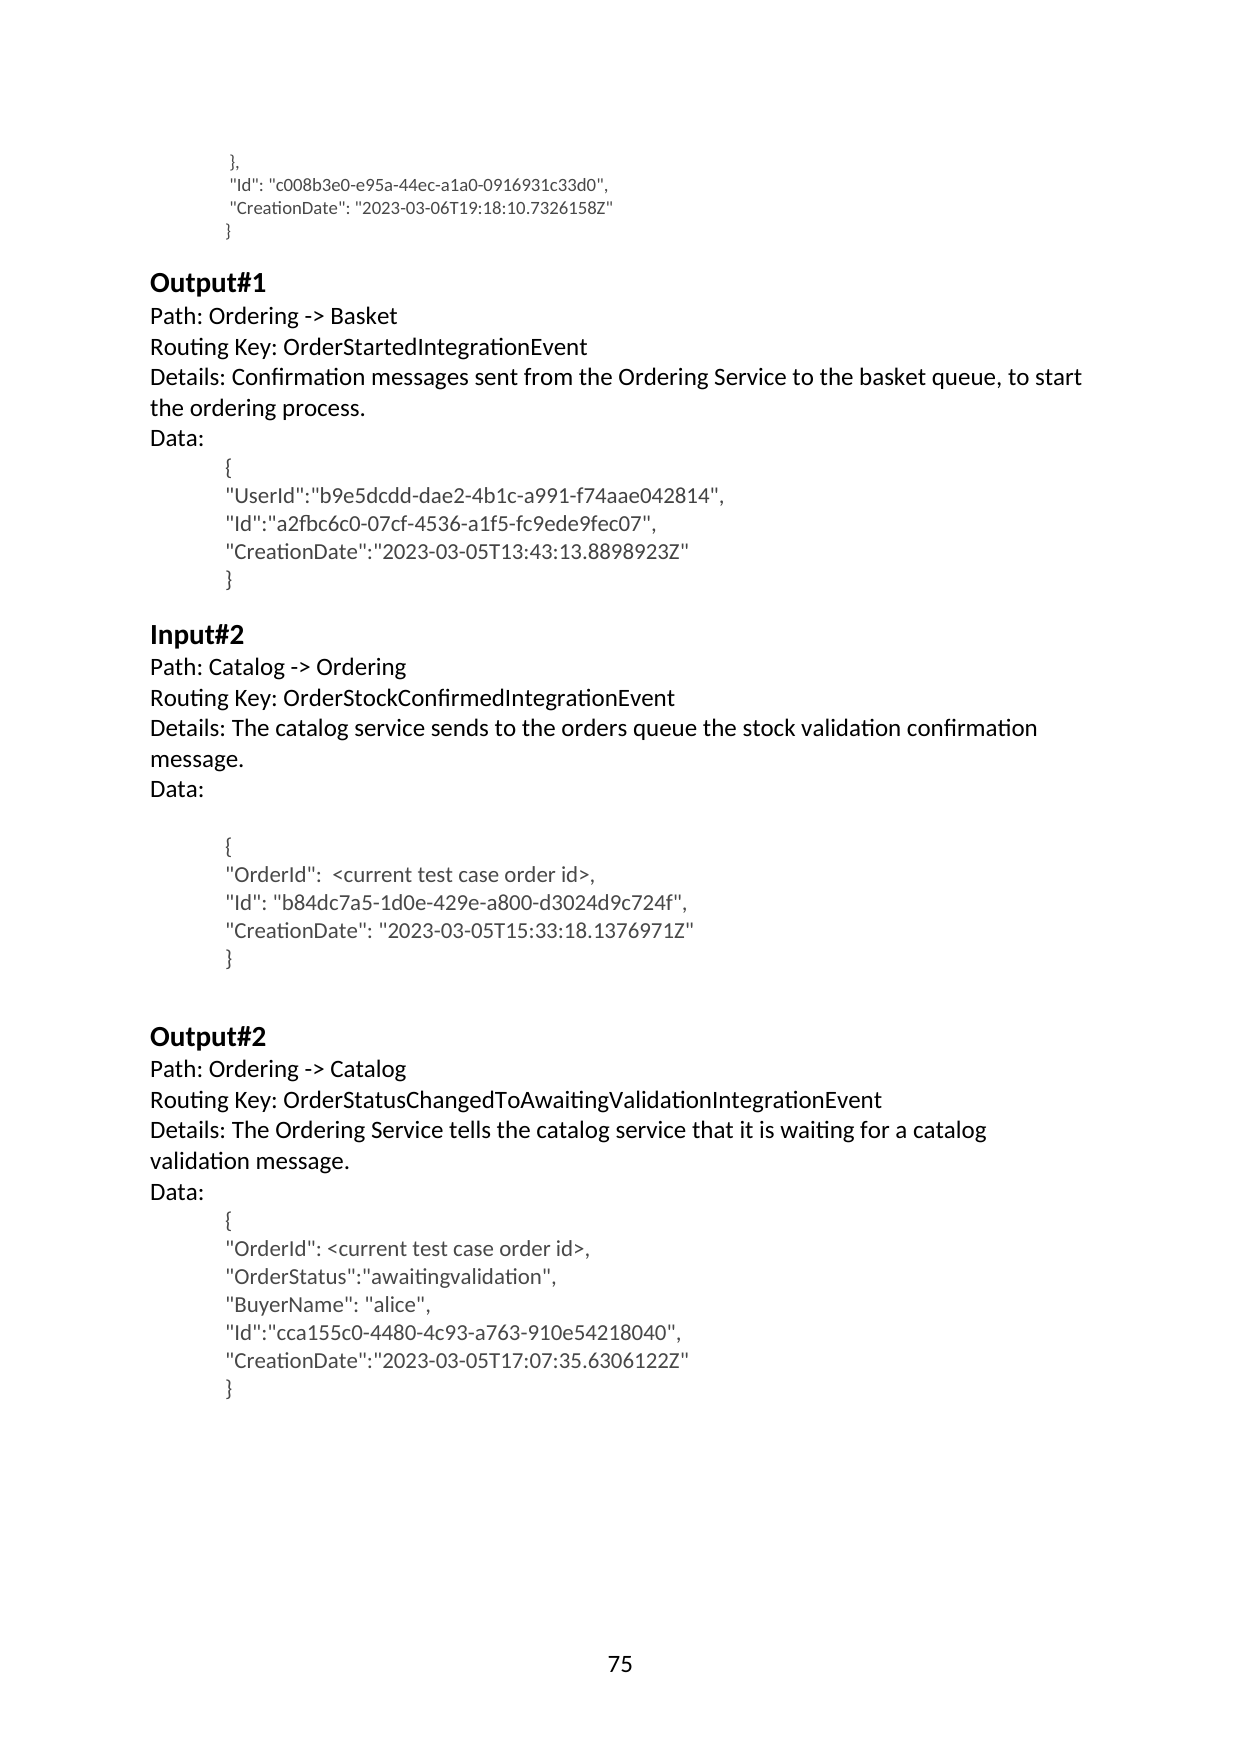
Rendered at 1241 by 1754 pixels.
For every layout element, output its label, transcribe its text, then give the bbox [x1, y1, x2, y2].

text } [225, 1374, 1090, 1402]
text Details: The catalog service sends to the orders queue the stock validation confirmation message. [150, 712, 1090, 773]
text { [225, 453, 1090, 481]
text "Id": "c008b3e0-e95a-44ec-a1a0-0916931c33d0", [225, 173, 1090, 196]
subtitle Output#2 [150, 1018, 1090, 1054]
text Data: [150, 422, 1090, 453]
text Path: Ordering -> Basket [150, 300, 1090, 331]
text "Id":"a2fbc6c0-07cf-4536-a1f5-fc9ede9fec07", [225, 509, 1090, 537]
text Details: The Ordering Service tells the catalog service that it is waiting for a catalog validation message. [150, 1115, 1090, 1176]
text Routing Key: OrderStartedIntegrationEvent [150, 331, 1090, 361]
subtitle Input#2 [150, 616, 1090, 651]
text } [225, 944, 1090, 972]
text "OrderStatus":"awaitingvalidation", [225, 1262, 1090, 1290]
text Routing Key: OrderStockConfirmedIntegrationEvent [150, 682, 1090, 712]
text Data: [150, 1176, 1090, 1206]
text Path: Ordering -> Catalog [150, 1054, 1090, 1084]
text "CreationDate":"2023-03-05T17:07:35.6306122Z" [225, 1346, 1090, 1374]
text "BuyerName": "alice", [225, 1290, 1090, 1318]
text Routing Key: OrderStatusChangedToAwaitingValidationIntegrationEvent [150, 1084, 1090, 1115]
text { [150, 1206, 1090, 1234]
subtitle Output#1 [150, 264, 1090, 300]
text "OrderId": <current test case order id>, [225, 1234, 1090, 1262]
text "Id":"cca155c0-4480-4c93-a763-910e54218040", [225, 1318, 1090, 1346]
text "CreationDate":"2023-03-05T13:43:13.8898923Z" [225, 537, 1090, 565]
text }, [225, 150, 1090, 173]
text "CreationDate": "2023-03-06T19:18:10.7326158Z" [225, 196, 1090, 219]
text "OrderId": <current test case order id>, [225, 860, 1090, 888]
text Path: Catalog -> Ordering [150, 651, 1090, 682]
text } [225, 565, 1090, 593]
text "UserId":"b9e5dcdd-dae2-4b1c-a991-f74aae042814", [225, 481, 1090, 509]
text Data: [150, 773, 1090, 804]
text { [150, 832, 1090, 860]
text "CreationDate": "2023-03-05T15:33:18.1376971Z" [225, 916, 1090, 944]
text } [225, 219, 1090, 242]
text Details: Confirmation messages sent from the Ordering Service to the basket queue, to start the ordering process. [150, 361, 1090, 422]
text "Id": "b84dc7a5-1d0e-429e-a800-d3024d9c724f", [225, 888, 1090, 916]
